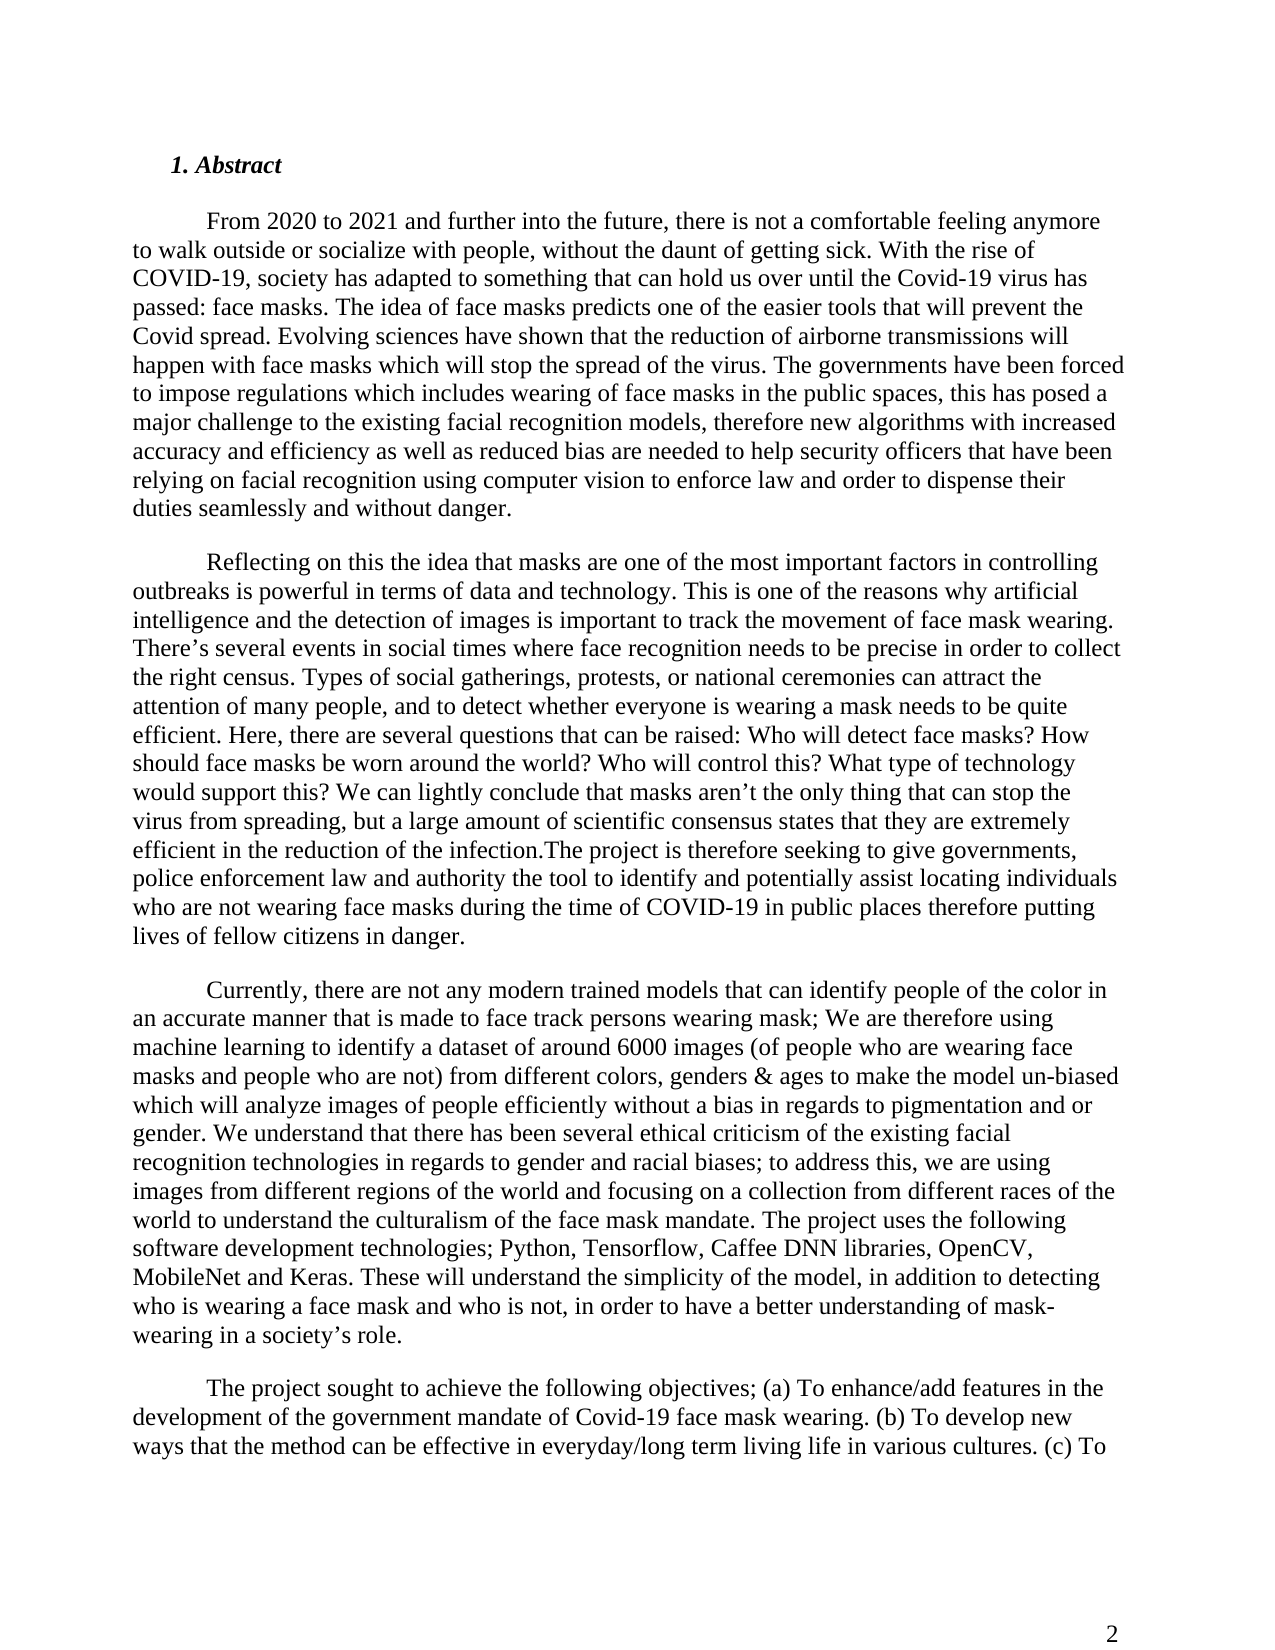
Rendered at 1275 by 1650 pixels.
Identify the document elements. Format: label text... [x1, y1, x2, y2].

text From 2020 to 2021 and further into the future, there is not a comfortable feeling anymore to walk outside or socialize with people, without the daunt of getting sick. With the rise of COVID-19, society has adapted to something that can hold us over until the Covid-19 virus has passed: face masks. The idea of face masks predicts one of the easier tools that will prevent the Covid spread. Evolving sciences have shown that the reduction of airborne transmissions will happen with face masks which will stop the spread of the virus. The governments have been forced to impose regulations which includes wearing of face masks in the public spaces, this has posed a major challenge to the existing facial recognition models, therefore new algorithms with increased accuracy and efficiency as well as reduced bias are needed to help security officers that have been relying on facial recognition using computer vision to enforce law and order to dispense their duties seamlessly and without danger. [132, 206, 1125, 522]
subtitle 1. Abstract [170, 150, 1118, 179]
text Reflecting on this the idea that masks are one of the most important factors in controlling outbreaks is powerful in terms of data and technology. This is one of the reasons why artificial intelligence and the detection of images is important to track the movement of face mask wearing. There’s several events in social times where face recognition needs to be precise in order to collect the right census. Types of social gatherings, protests, or national ceremonies can attract the attention of many people, and to detect whether everyone is wearing a mask needs to be quite efficient. Here, there are several questions that can be raised: Who will detect face masks? How should face masks be worn around the world? Who will control this? What type of technology would support this? We can lightly conclude that masks aren’t the only thing that can stop the virus from spreading, but a large amount of scientific consensus states that they are extremely efficient in the reduction of the infection.The project is therefore seeking to give governments, police enforcement law and authority the tool to identify and potentially assist locating individuals who are not wearing face masks during the time of COVID-19 in public places therefore putting lives of fellow citizens in danger. [132, 547, 1125, 950]
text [132, 1373, 1125, 1460]
text Currently, there are not any modern trained models that can identify people of the color in an accurate manner that is made to face track persons wearing mask; We are therefore using machine learning to identify a dataset of around 6000 images (of people who are wearing face masks and people who are not) from different colors, genders & ages to make the model un-biased which will analyze images of people efficiently without a bias in regards to pigmentation and or gender. We understand that there has been several ethical criticism of the existing facial recognition technologies in regards to gender and racial biases; to address this, we are using images from different regions of the world and focusing on a collection from different races of the world to understand the culturalism of the face mask mandate. The project uses the following software development technologies; Python, Tensorflow, Caffee DNN libraries, OpenCV, MobileNet and Keras. These will understand the simplicity of the model, in addition to detecting who is wearing a face mask and who is not, in order to have a better understanding of mask-wearing in a society’s role. [132, 975, 1125, 1348]
